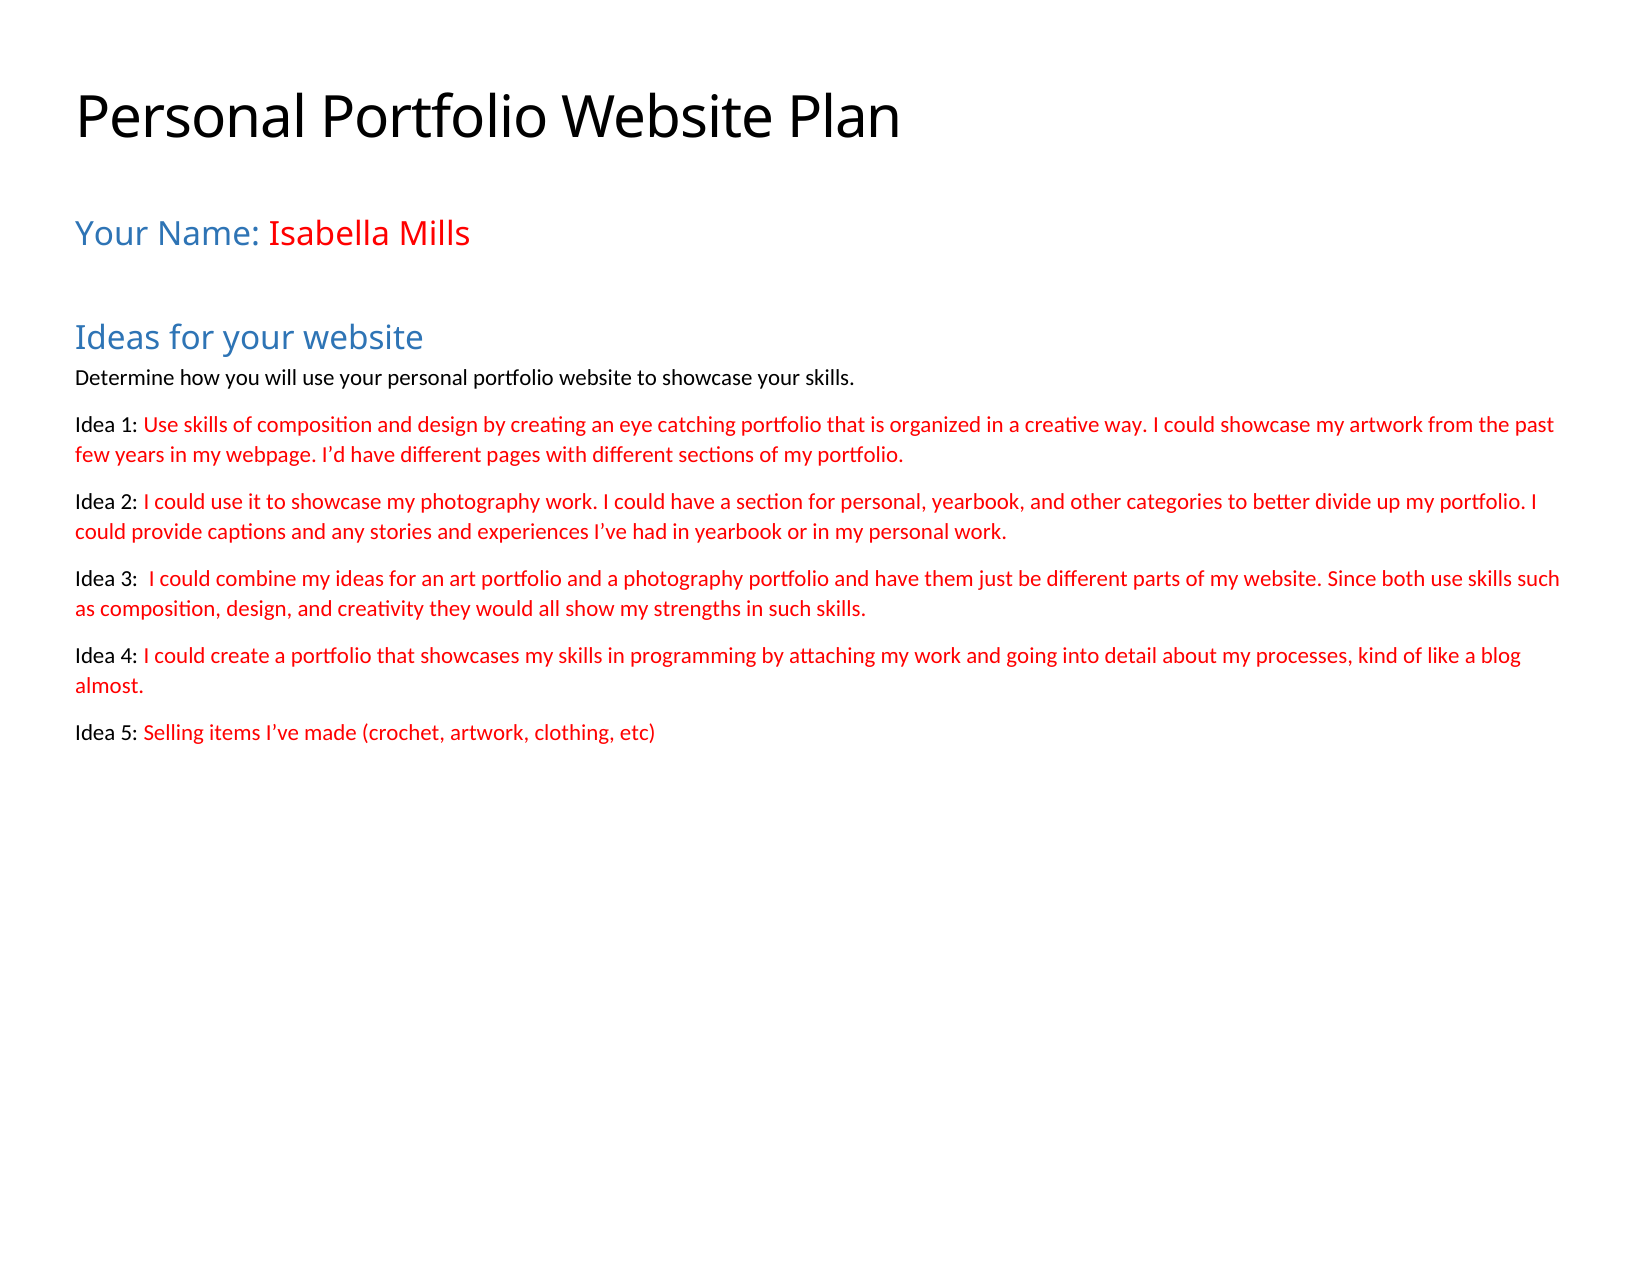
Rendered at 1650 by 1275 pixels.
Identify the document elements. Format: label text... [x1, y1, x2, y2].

text Determine how you will use your personal portfolio website to showcase your skills. [75, 363, 1575, 391]
title Personal Portfolio Website Plan [75, 75, 1575, 154]
subtitle Ideas for your website [75, 314, 1575, 359]
text Idea 2: I could use it to showcase my photography work. I could have a section for personal, yearbook, and other categories to better divide up my portfolio. I could provide captions and any stories and experiences I’ve had in yearbook or in my personal work. [75, 487, 1575, 545]
text Idea 3: I could combine my ideas for an art portfolio and a photography portfolio and have them just be different parts of my website. Since both use skills such as composition, design, and creativity they would all show my strengths in such skills. [75, 564, 1575, 622]
subtitle Your Name: Isabella Mills [75, 210, 1575, 255]
text Idea 1: Use skills of composition and design by creating an eye catching portfolio that is organized in a creative way. I could showcase my artwork from the past few years in my webpage. I’d have different pages with different sections of my portfolio. [75, 410, 1575, 468]
text Idea 5: Selling items I’ve made (crochet, artwork, clothing, etc) [75, 718, 1575, 746]
text Idea 4: I could create a portfolio that showcases my skills in programming by attaching my work and going into detail about my processes, kind of like a blog almost. [75, 641, 1575, 699]
